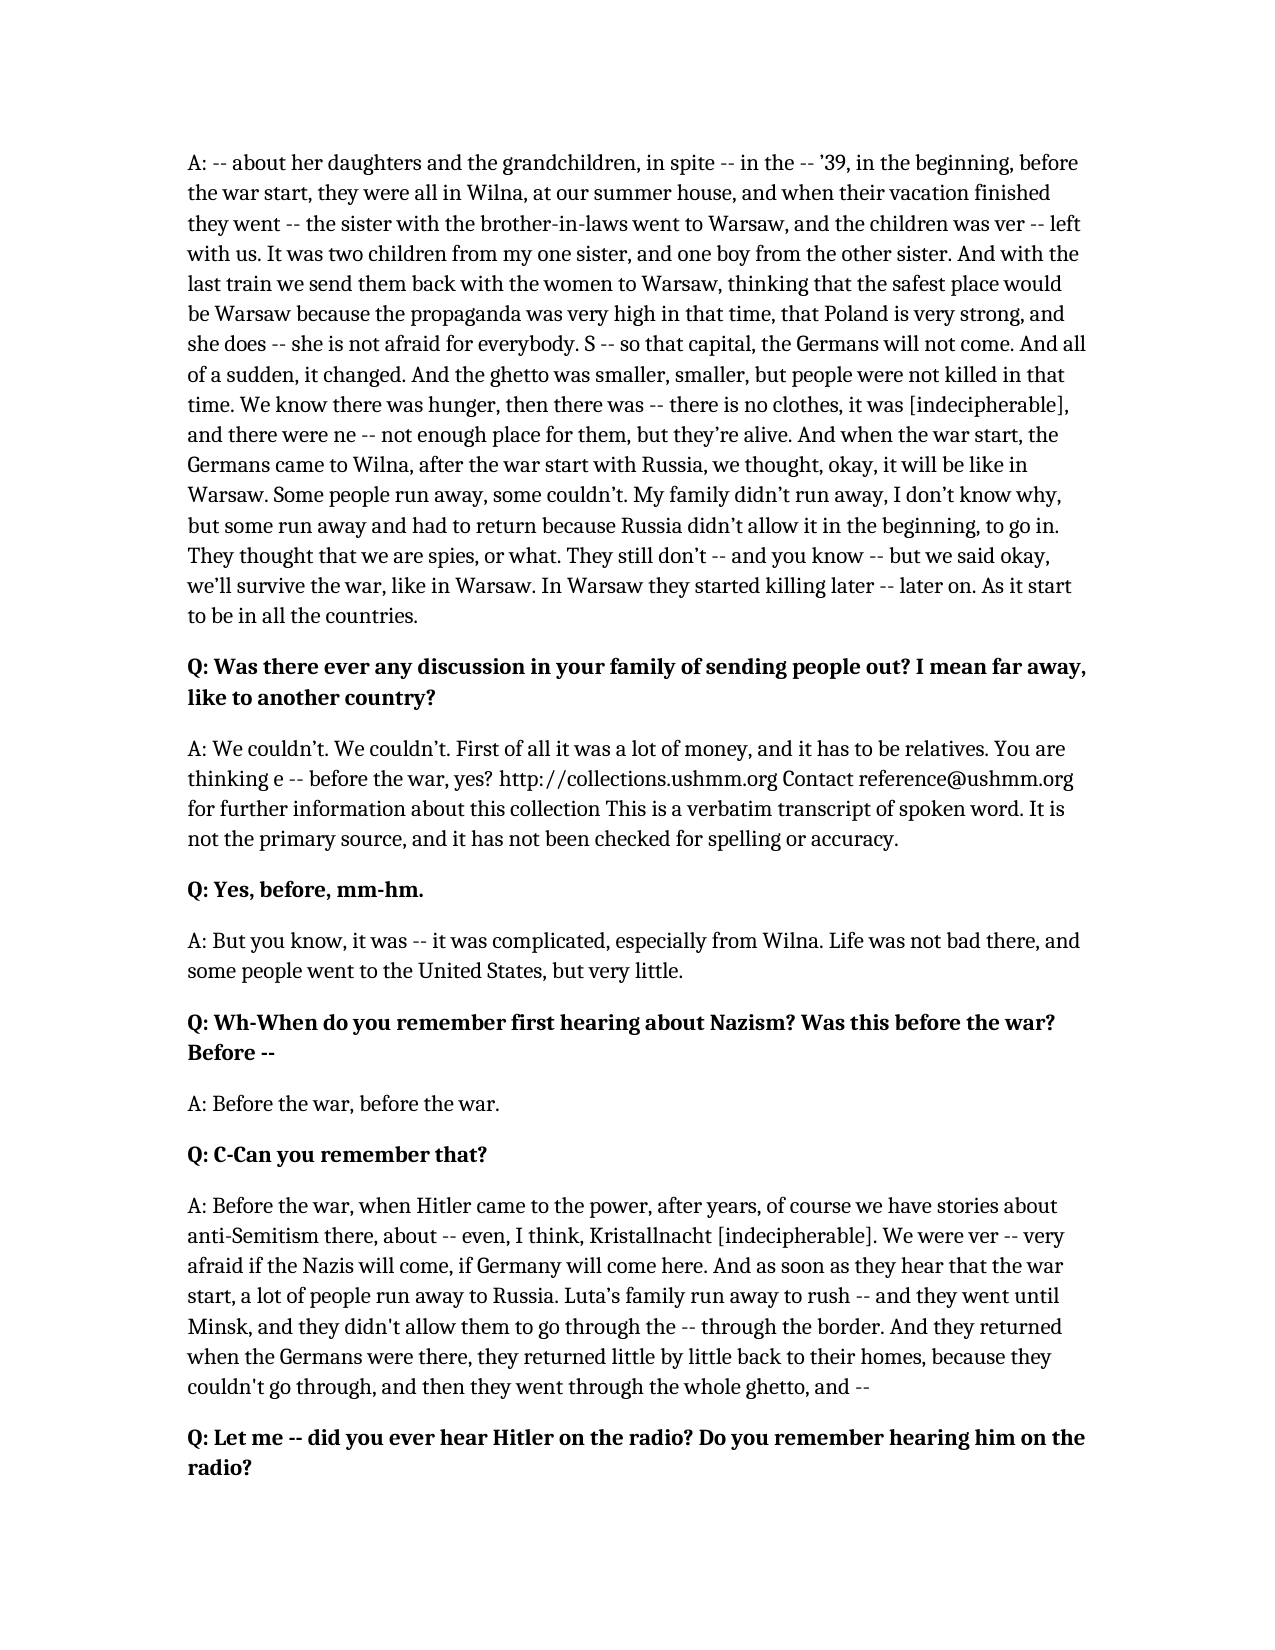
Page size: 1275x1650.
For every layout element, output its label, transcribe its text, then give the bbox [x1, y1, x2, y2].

text Q: Yes, before, mm-hm. [187, 877, 1087, 903]
text A: -- about her daughters and the grandchildren, in spite -- in the -- ’39, in the beginning, before the war start, they were all in Wilna, at our summer house, and when their vacation finished they went -- the sister with the brother-in-laws went to Warsaw, and the children was ver -- left with us. It was two children from my one sister, and one boy from the other sister. And with the last train we send them back with the women to Warsaw, thinking that the safest place would be Warsaw because the propaganda was very high in that time, that Poland is very strong, and she does -- she is not afraid for everybody. S -- so that capital, the Germans will not come. And all of a sudden, it changed. And the ghetto was smaller, smaller, but people were not killed in that time. We know there was hunger, then there was -- there is no clothes, it was [indecipherable], and there were ne -- not enough place for them, but they’re alive. And when the war start, the Germans came to Wilna, after the war start with Russia, we thought, okay, it will be like in Warsaw. Some people run away, some couldn’t. My family didn’t run away, I don’t know why, but some run away and had to return because Russia didn’t allow it in the beginning, to go in. They thought that we are spies, or what. They still don’t -- and you know -- but we said okay, we’ll survive the war, like in Warsaw. In Warsaw they started killing later -- later on. As it start to be in all the countries. [187, 150, 1087, 629]
text A: We couldn’t. We couldn’t. First of all it was a lot of money, and it has to be relatives. You are thinking e -- before the war, yes? http://collections.ushmm.org Contact reference@ushmm.org for further information about this collection This is a verbatim transcript of spoken word. It is not the primary source, and it has not been checked for spelling or accuracy. [187, 735, 1087, 852]
text A: Before the war, when Hitler came to the power, after years, of course we have stories about anti-Semitism there, about -- even, I think, Kristallnacht [indecipherable]. We were ver -- very afraid if the Nazis will come, if Germany will come here. And as soon as they hear that the war start, a lot of people run away to Russia. Luta’s family run away to rush -- and they went until Minsk, and they didn't allow them to go through the -- through the border. And they returned when the Germans were there, they returned little by little back to their homes, because they couldn't go through, and then they went through the whole ghetto, and -- [187, 1193, 1087, 1400]
text A: But you know, it was -- it was complicated, especially from Wilna. Life was not bad there, and some people went to the United States, but very little. [187, 928, 1087, 985]
text Q: Wh-When do you remember first hearing about Nazism? Was this before the war? Before -- [187, 1009, 1087, 1066]
text Q: C-Can you remember that? [187, 1142, 1087, 1168]
text Q: Was there ever any discussion in your family of sending people out? I mean far away, like to another country? [187, 654, 1087, 711]
text Q: Let me -- did you ever hear Hitler on the radio? Do you remember hearing him on the radio? [187, 1425, 1087, 1482]
text A: Before the war, before the war. [187, 1091, 1087, 1117]
